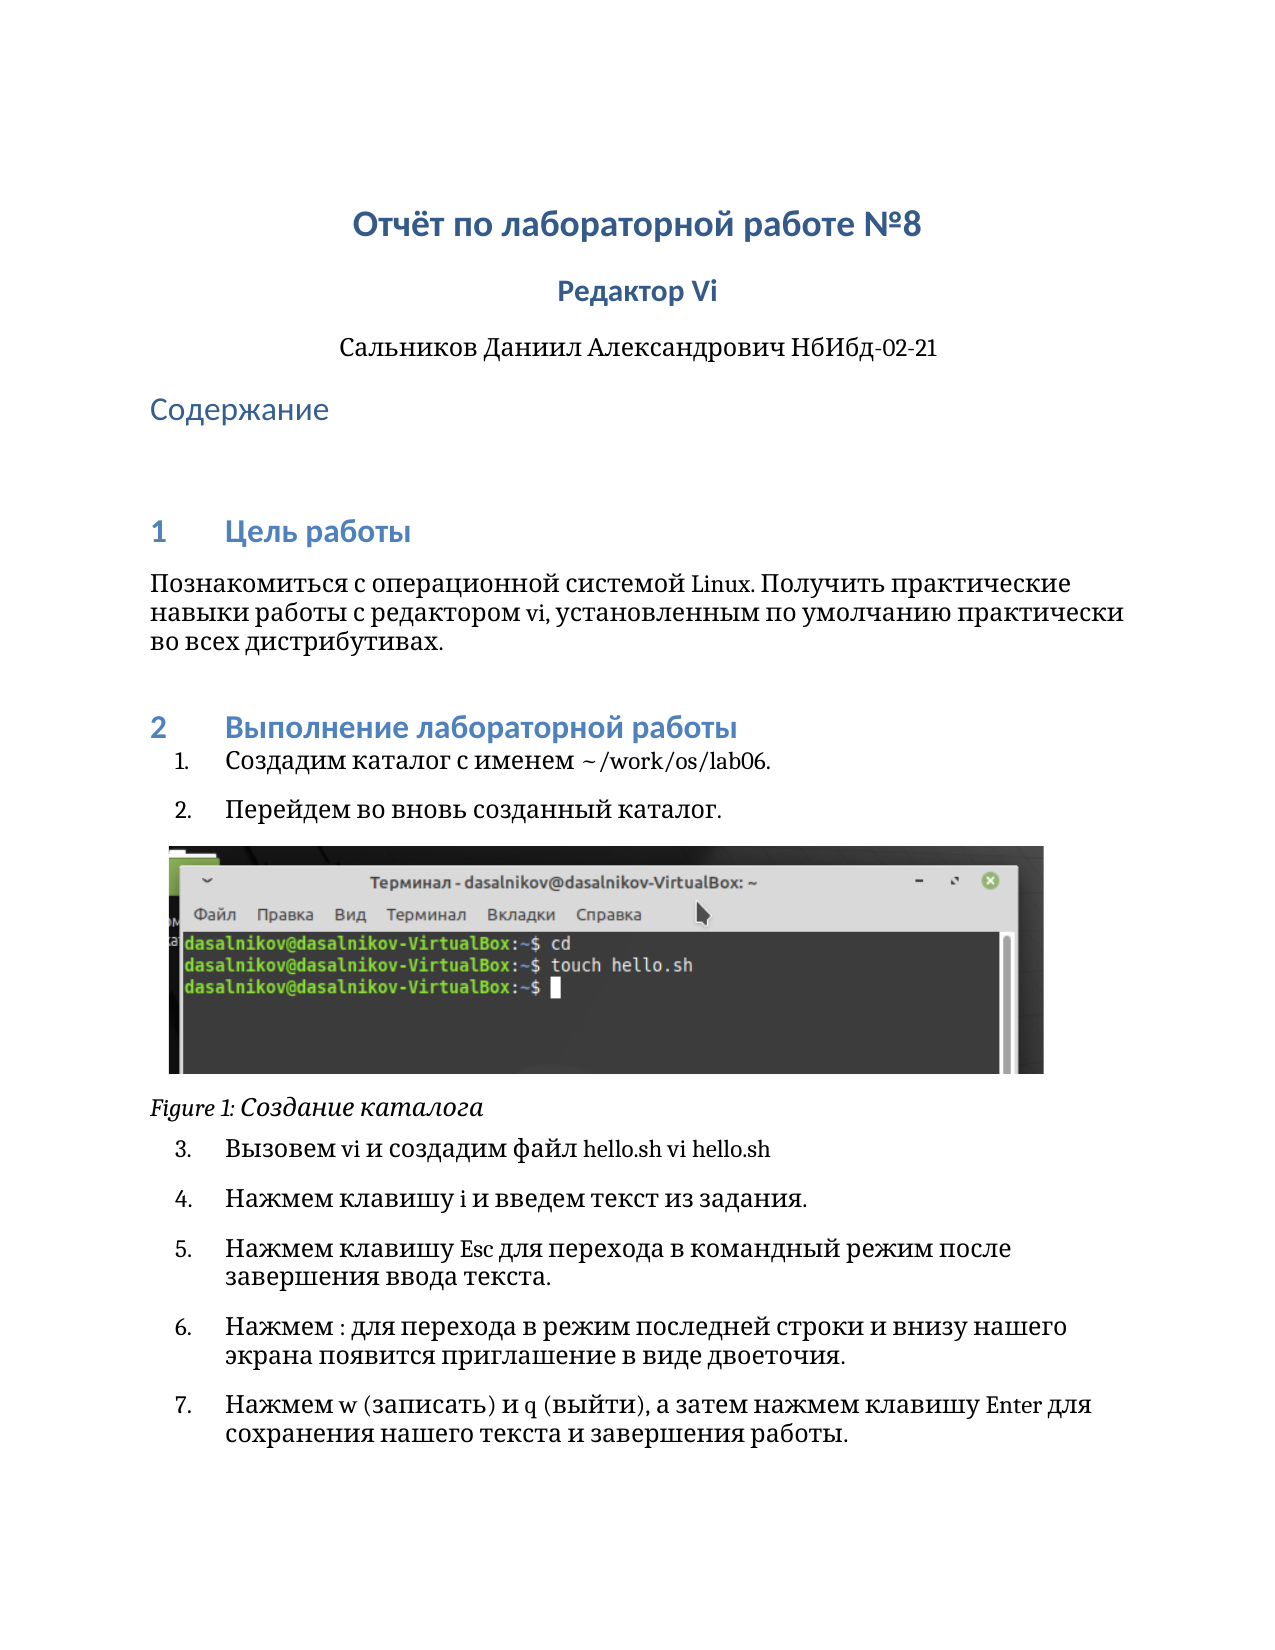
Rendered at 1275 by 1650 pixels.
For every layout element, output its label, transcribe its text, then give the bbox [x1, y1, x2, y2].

subtitle Редактор Vi [150, 271, 1125, 309]
list Вызовем vi и создадим файл hello.sh vi hello.sh [175, 1135, 1125, 1164]
text Figure 1: Создание каталога [150, 1094, 1125, 1123]
list Нажмем w (записать) и q (выйти), а затем нажмем клавишу Enter для сохранения нашего текста и завершения работы. [175, 1391, 1125, 1449]
list Создадим каталог с именем ~/work/os/lab06. [175, 747, 1125, 776]
text Познакомиться с операционной системой Linux. Получить практические навыки работы с редактором vi, установленным по умолчанию практически во всех дистрибутивах. [150, 570, 1125, 656]
list Перейдем во вновь созданный каталог. [175, 796, 1125, 825]
title Отчёт по лабораторной работе №8 [150, 200, 1125, 246]
list Нажмем : для перехода в режим последней строки и внизу нашего экрана появится приглашение в виде двоеточия. [175, 1313, 1125, 1370]
subtitle 1 Цель работы [150, 510, 1125, 551]
subtitle 2 Выполнение лабораторной работы [150, 706, 1125, 747]
list Нажмем клавишу Esc для перехода в командный режим после завершения ввода текста. [175, 1234, 1125, 1292]
picture [168, 846, 1044, 1074]
text Сальников Даниил Александрович НбИбд-02-21 [150, 334, 1125, 363]
list Нажмем клавишу i и введем текст из задания. [175, 1185, 1125, 1214]
